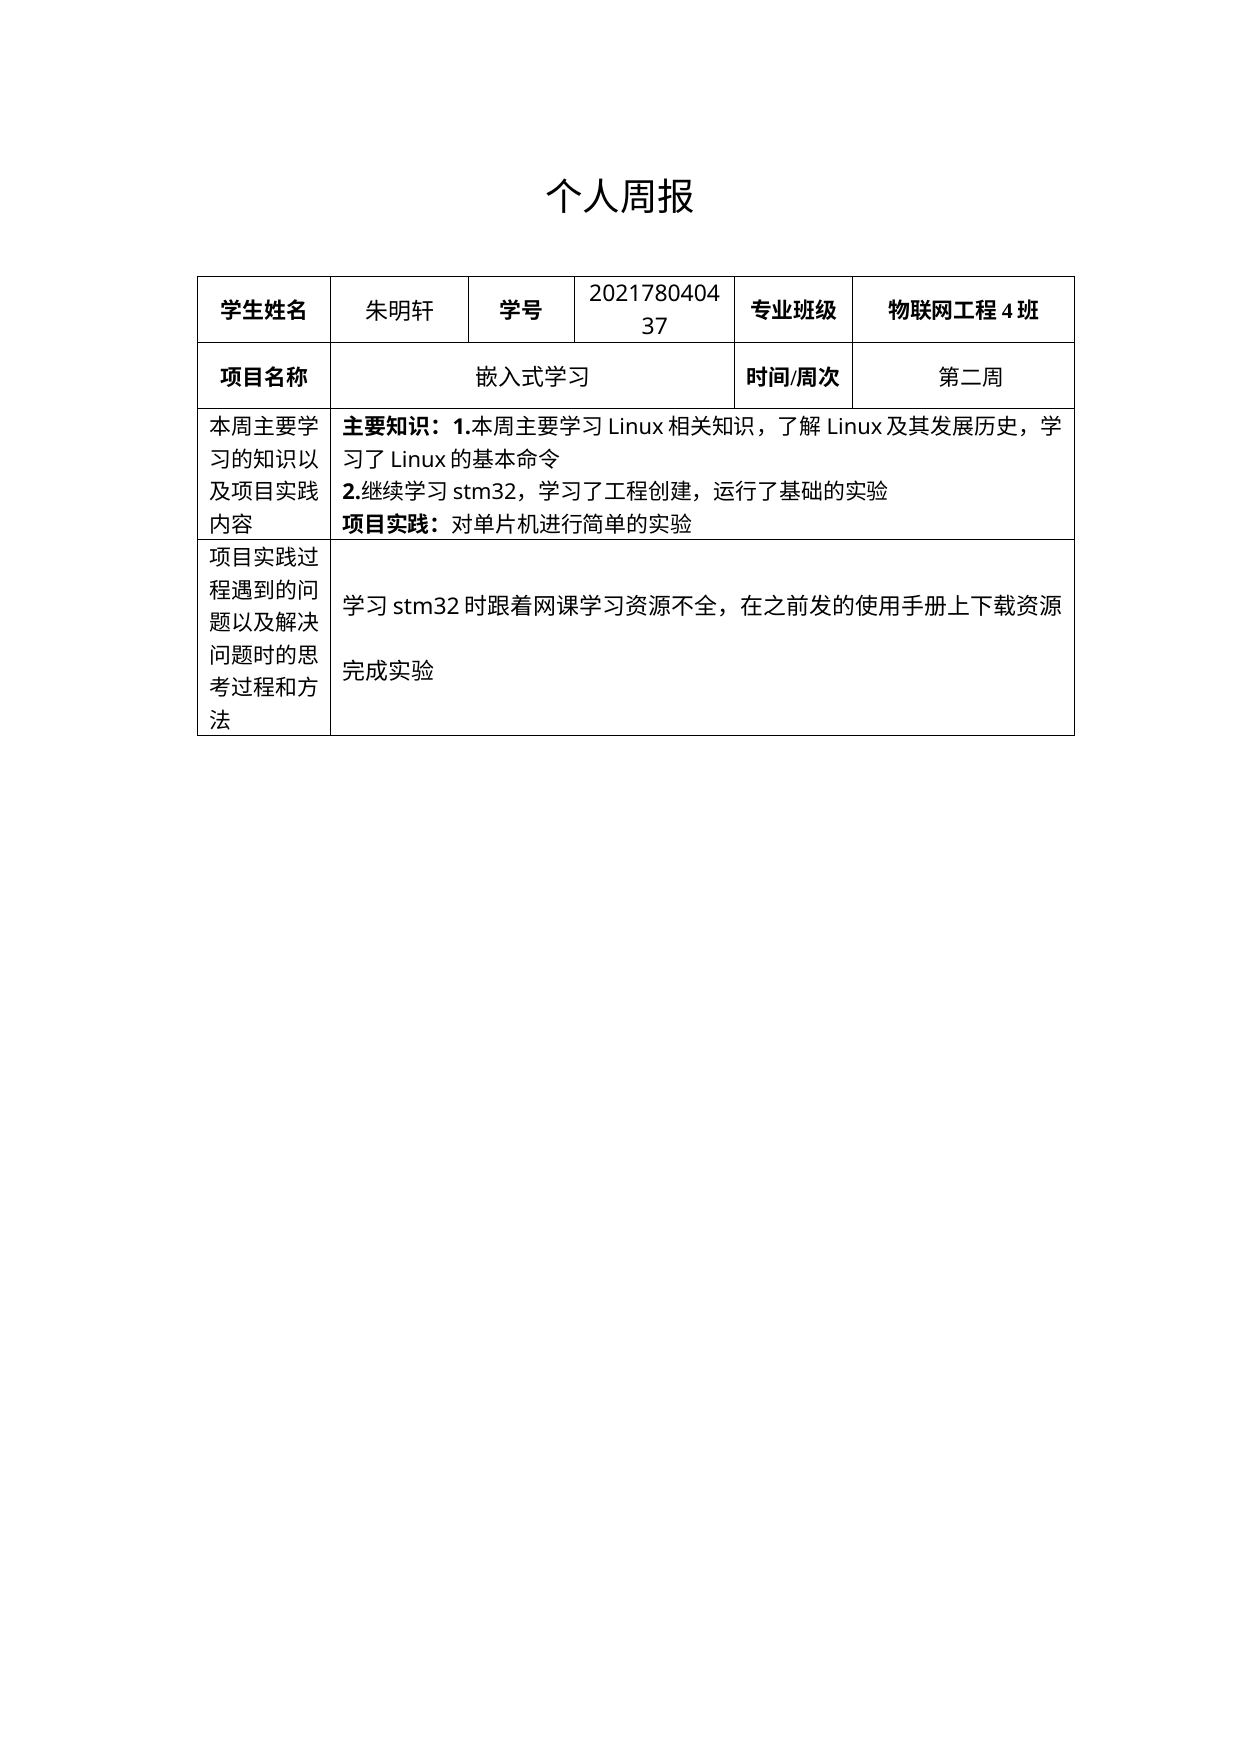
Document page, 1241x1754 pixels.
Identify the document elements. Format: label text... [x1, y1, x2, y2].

table_cell 项目名称 [198, 343, 330, 408]
table_cell 本周主要学习的知识以及项目实践内容 [198, 409, 330, 539]
table_cell 第二周 [853, 343, 1074, 408]
table_header 学号 [469, 277, 574, 342]
table_cell 学习stm32时跟着网课学习资源不全，在之前发的使用手册上下载资源完成实验 [331, 540, 1074, 735]
table_header 专业班级 [735, 277, 852, 342]
table_header 学生姓名 [198, 277, 330, 342]
table_cell 时间/周次 [735, 343, 852, 408]
table_header 202178040437 [575, 277, 734, 342]
table_header 物联网工程4班 [853, 277, 1074, 342]
table_cell 嵌入式学习 [331, 343, 734, 408]
table_header 朱明轩 [331, 277, 468, 342]
table_cell 项目实践过程遇到的问题以及解决问题时的思考过程和方法 [198, 540, 330, 735]
text 个人周报 [187, 162, 1053, 227]
table_cell 主要知识：1.本周主要学习Linux相关知识，了解Linux及其发展历史，学习了Linux的基本命令 2.继续学习stm32，学习了工程创建，运行了基础的实验 项目实践：对单片机进行简单的实验 [331, 409, 1074, 539]
